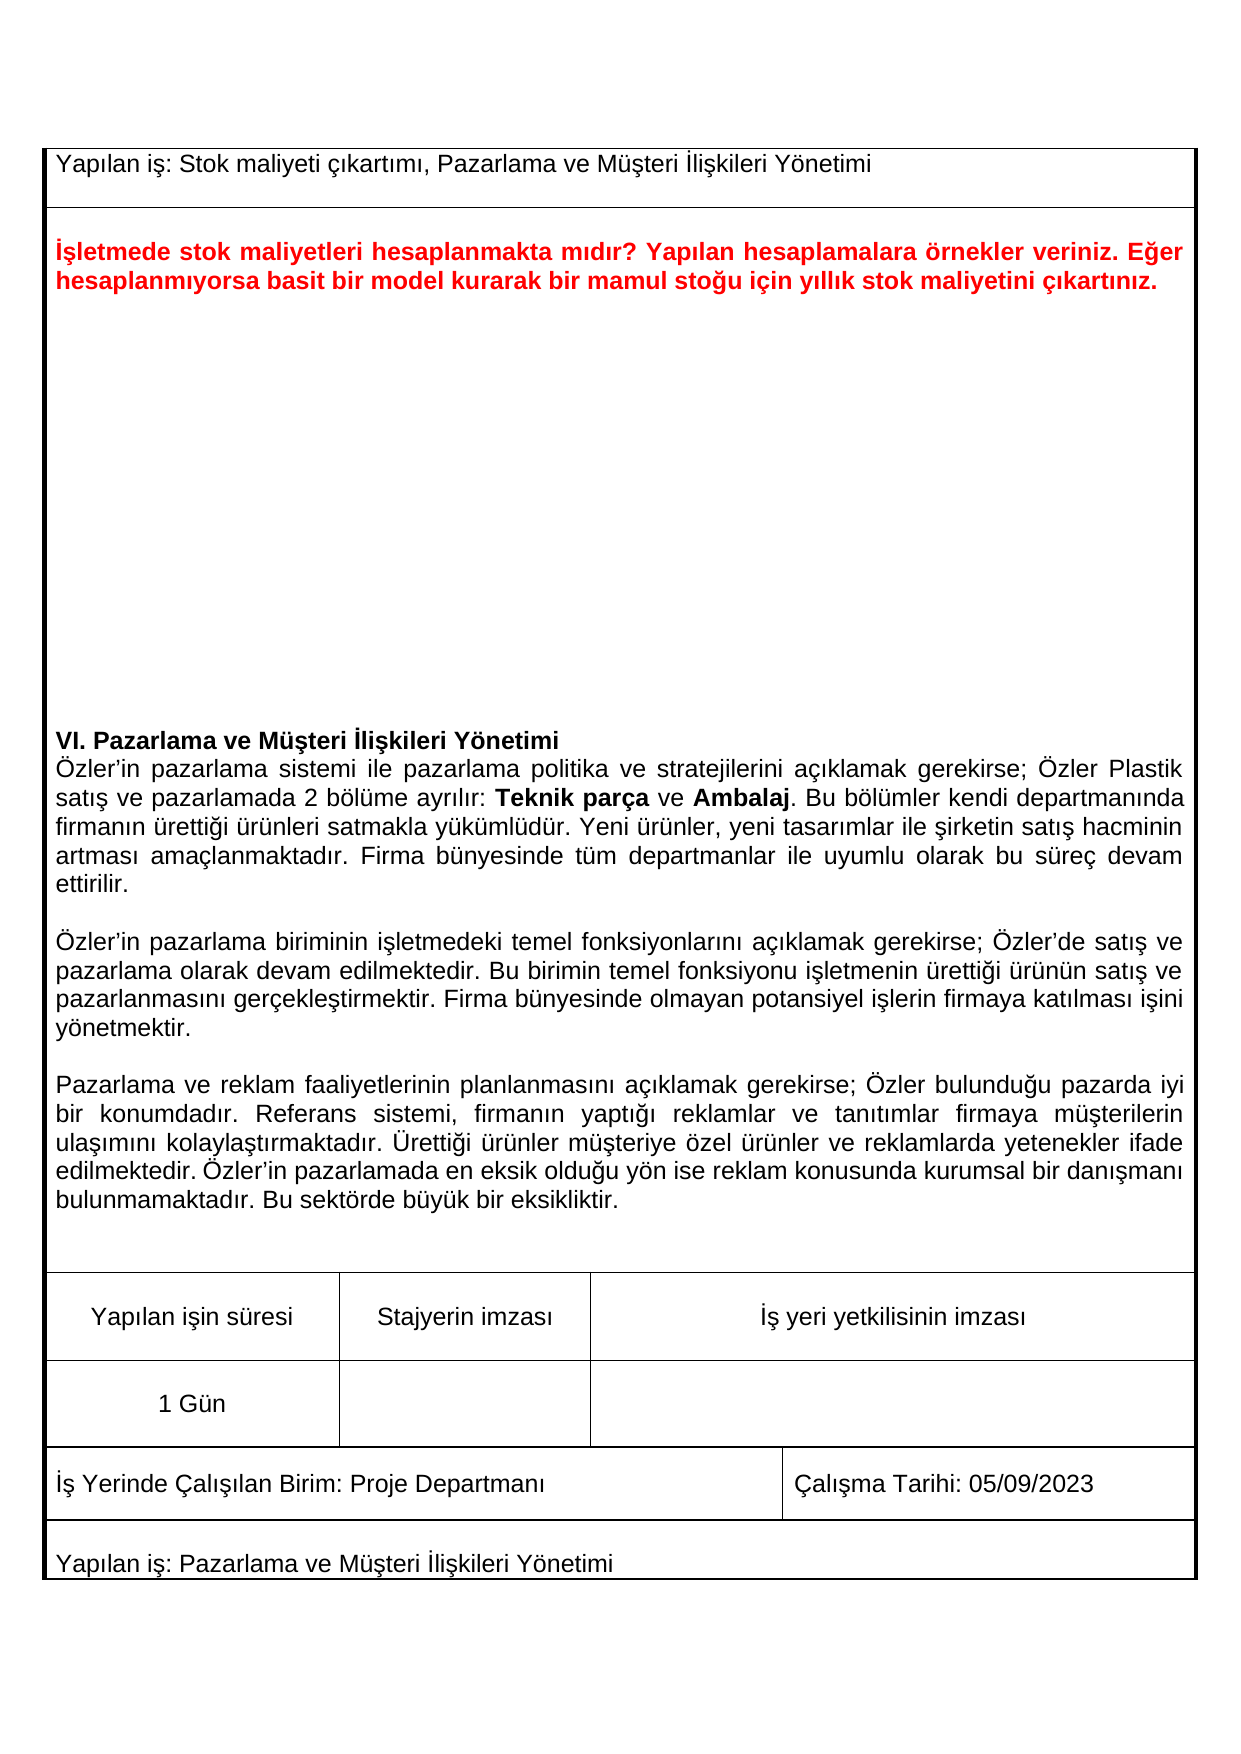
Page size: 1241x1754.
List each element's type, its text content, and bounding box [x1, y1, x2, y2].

table_cell İş Yerinde Çalışılan Birim: Proje Departmanı [47, 1448, 782, 1519]
table_cell 1 Gün [47, 1361, 339, 1446]
table_cell Yapılan iş: Pazarlama ve Müşteri İlişkileri Yönetimi [47, 1521, 1194, 1578]
table_cell İş yeri yetkilisinin imzası [591, 1273, 1194, 1359]
table_cell Çalışma Tarihi: 05/09/2023 [783, 1448, 1194, 1519]
table_cell Yapılan iş: Stok maliyeti çıkartımı, Pazarlama ve Müşteri İlişkileri Yönetimi [47, 149, 1194, 207]
table_cell Stajyerin imzası [340, 1273, 590, 1359]
table_cell Yapılan işin süresi [47, 1273, 339, 1359]
table_cell İşletmede stok maliyetleri hesaplanmakta mıdır? Yapılan hesaplamalara örnekler veriniz. Eğer hesaplanmıyorsa basit bir model kurarak bir mamul stoğu için yıllık stok maliyetini çıkartınız. VI. Pazarlama ve Müşteri İlişkileri Yönetimi Özler’in pazarlama sistemi ile pazarlama politika ve stratejilerini açıklamak gerekirse; Özler Plastik satış ve pazarlamada 2 bölüme ayrılır: Teknik parça ve Ambalaj. Bu bölümler kendi departmanında firmanın ürettiği ürünleri satmakla yükümlüdür. Yeni ürünler, yeni tasarımlar ile şirketin satış hacminin artması amaçlanmaktadır. Firma bünyesinde tüm departmanlar ile uyumlu olarak bu süreç devam ettirilir. Özler’in pazarlama biriminin işletmedeki temel fonksiyonlarını açıklamak gerekirse; Özler’de satış ve pazarlama olarak devam edilmektedir. Bu birimin temel fonksiyonu işletmenin ürettiği ürünün satış ve pazarlanmasını gerçekleştirmektir. Firma bünyesinde olmayan potansiyel işlerin firmaya katılması işini yönetmektir. Pazarlama ve reklam faaliyetlerinin planlanmasını açıklamak gerekirse; Özler bulunduğu pazarda iyi bir konumdadır. Referans sistemi, firmanın yaptığı reklamlar ve tanıtımlar firmaya müşterilerin ulaşımını kolaylaştırmaktadır. Ürettiği ürünler müşteriye özel ürünler ve reklamlarda yetenekler ifade edilmektedir. Özler’in pazarlamada en eksik olduğu yön ise reklam konusunda kurumsal bir danışmanı bulunmamaktadır. Bu sektörde büyük bir eksikliktir. [47, 208, 1194, 1272]
table_cell [340, 1361, 590, 1446]
table_cell [591, 1361, 1194, 1446]
